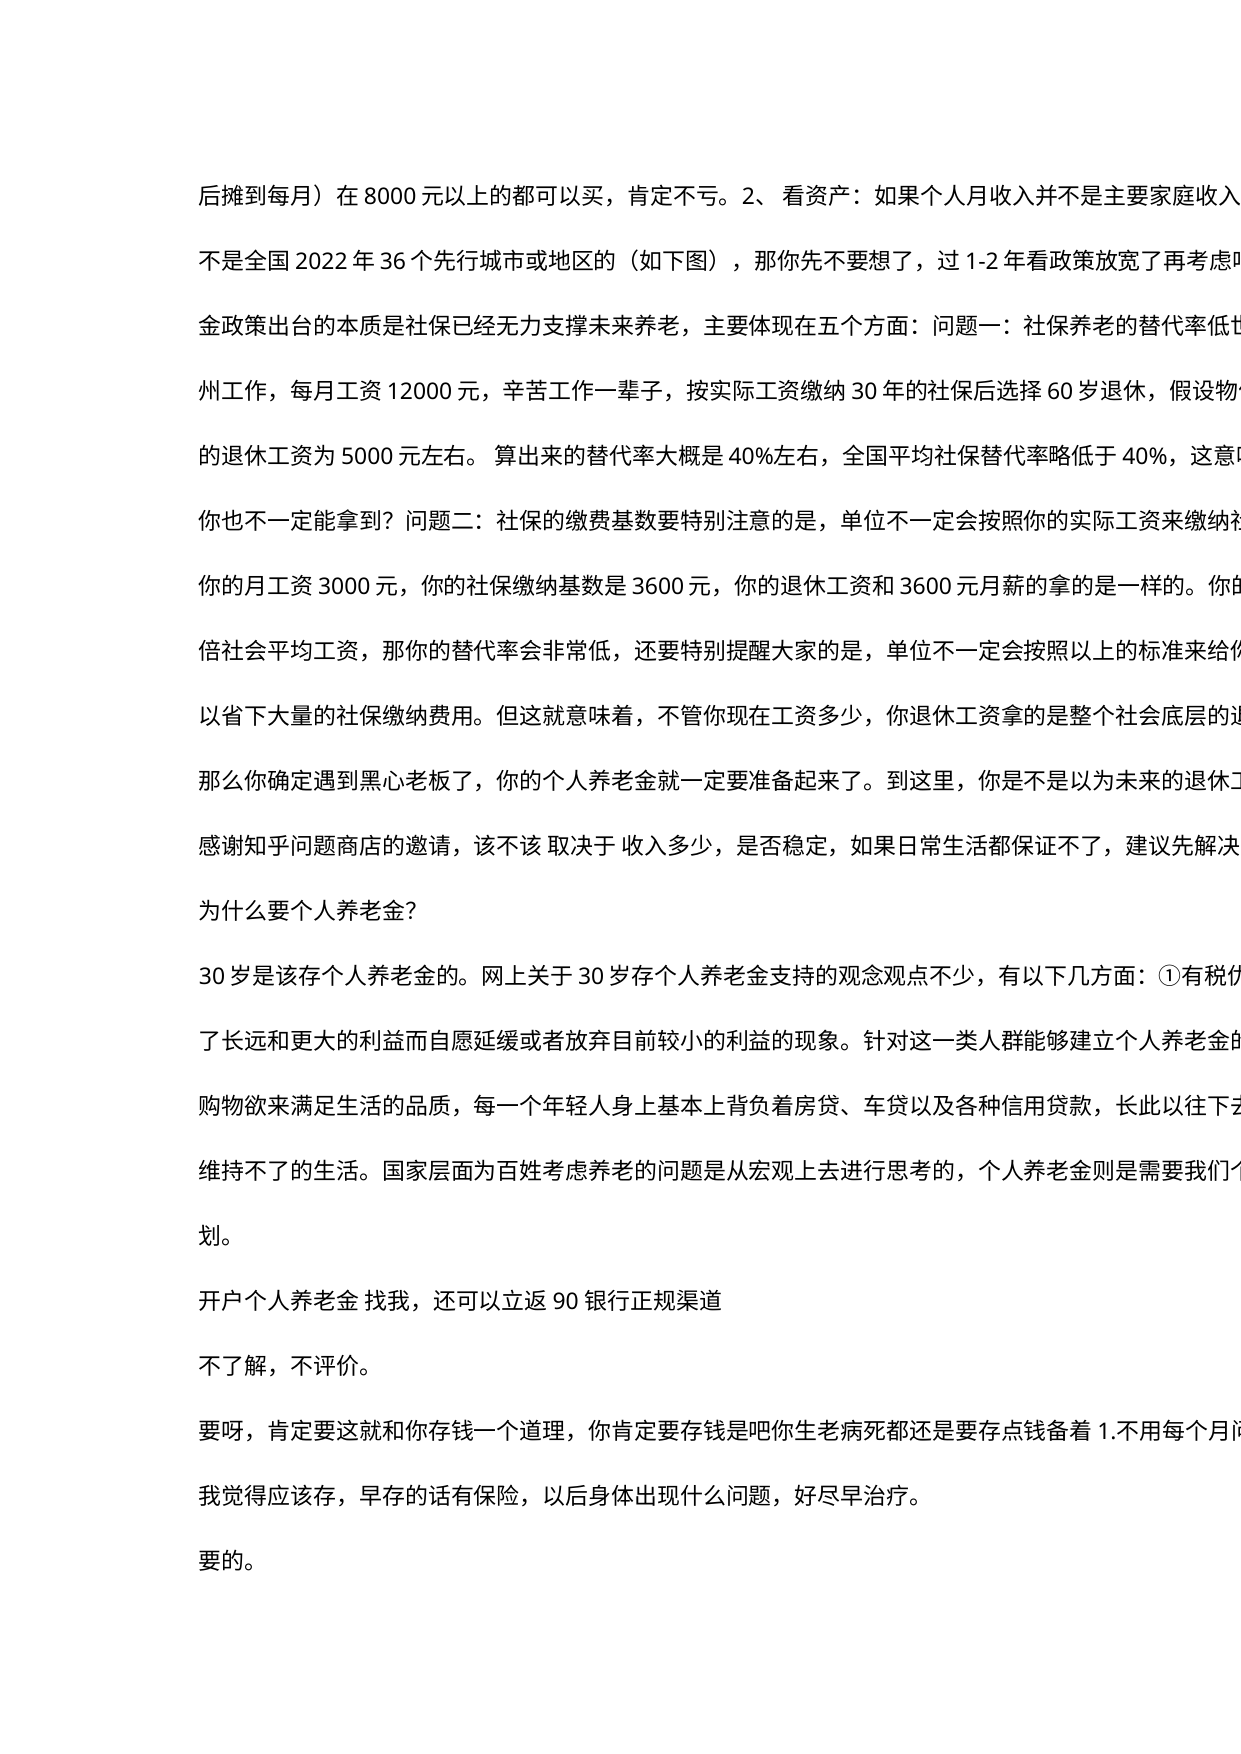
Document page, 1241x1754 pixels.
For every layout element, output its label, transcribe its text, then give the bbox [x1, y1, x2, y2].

table_cell 要呀，肯定要这就和你存钱一个道理，你肯定要存钱是吧你生老病死都还是要存点钱备着1.不用每个月问孩子要伙食费，虽然你把孩子拉扯大，但可能孩子还是会嫌你烦，自己有钱还是有多一份保障的2.养老金多好，用着自己心里也舒坦 [188, 1397, 1240, 1462]
table_cell 30岁是该存个人养老金的。网上关于30岁存个人养老金支持的观念观点不少，有以下几方面：①有税优，存到就是赚到，使自己的收入增加，少交个人所得税；②当做一项长期储蓄，管住自己存不住钱的手；③为了老了以后，拥有更好更高品质的生活……从心理学角度上来说，这类观点属于延迟性满足效应，指的是人们为了长远和更大的利益而自愿延缓或者放弃目前较小的利益的现象。针对这一类人群能够建立个人养老金的话，确实能够保障大部分人养老以后的生活品质，顺应了国家的相关政策，建立多渠道养老的机制。社会经济不断的发展，金融服务功能在不断的延伸到千家万户。“超前消费”成为了年轻人的主打歌，肆意的放纵自己的购物欲来满足生活的品质，每一个年轻人身上基本上背负着房贷、车贷以及各种信用贷款，长此以往下去很容易造成中国的信用贷款的危机。如果年轻人不养成储蓄的习惯，单纯的依靠社会养老体系维持不了质量高的生活。国家是为了提高退休人民的生活幸福指数，预见性地发展个人养老金机制来补充单纯依靠社会养老体系维持不了的生活。国家层面为百姓考虑养老的问题是从宏观上去进行思考的，个人养老金则是需要我们个人根据自身的能力以及承担风险的能力去购买，制定好符合自己这个阶段的投资回报率以便形成符合自己的投资计划。市场中一般将风险收益能力分做稳健、平衡、积极三个档次，给自己配备一个可攻可守的投资养老计划。 [188, 942, 1240, 1267]
table_cell 我觉得应该存，早存的话有保险，以后身体出现什么问题，好尽早治疗。 [188, 1462, 1240, 1527]
table_cell 感谢知乎问题商店的邀请，该不该 取决于 收入多少，是否稳定，如果日常生活都保证不了，建议先解决日常的支出，能够结余。如果有余额的情况下，存的越多，未来可支配的越好。 [188, 812, 1240, 877]
table_cell 开户个人养老金 找我，还可以立返90 银行正规渠道 [188, 1267, 1240, 1332]
table_cell 不了解，不评价。 [188, 1332, 1240, 1397]
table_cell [188, 162, 1240, 812]
table_cell 为什么要个人养老金？ [188, 877, 1240, 942]
table_cell 要的。 [188, 1527, 1240, 1592]
